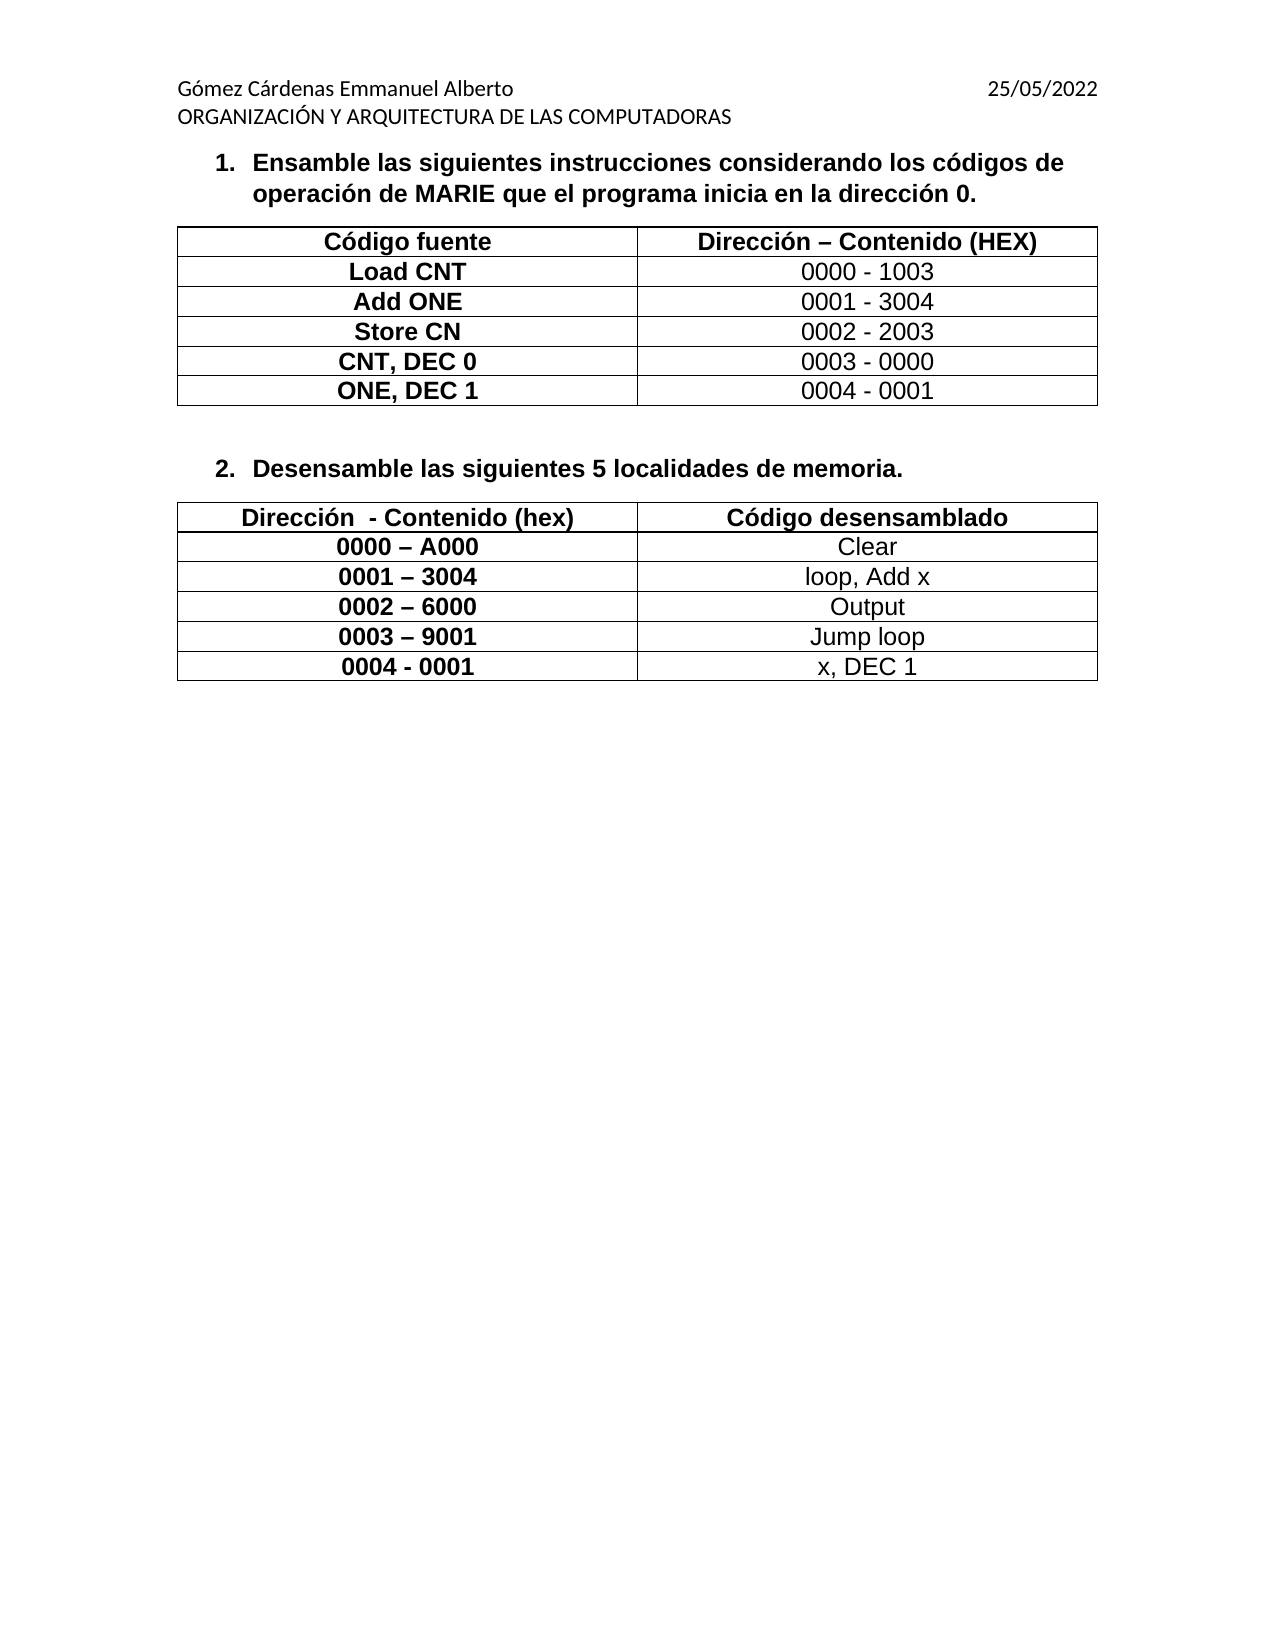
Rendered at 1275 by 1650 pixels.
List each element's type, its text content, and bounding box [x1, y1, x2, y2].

table_cell loop, Add x [638, 562, 1097, 591]
table_cell 0000 - 1003 [638, 257, 1097, 286]
list Desensamble las siguientes 5 localidades de memoria. [215, 454, 1098, 483]
table_cell Add ONE [178, 287, 637, 316]
table_cell 0003 - 0000 [638, 347, 1097, 375]
table_header Dirección - Contenido (hex) [178, 503, 637, 531]
table_cell 0003 – 9001 [178, 622, 637, 651]
table_cell Output [638, 592, 1097, 621]
table_cell 0001 - 3004 [638, 287, 1097, 316]
table_cell Load CNT [178, 257, 637, 286]
table_cell Jump loop [638, 622, 1097, 651]
table_cell 0000 – A000 [178, 533, 637, 561]
table_header Dirección – Contenido (HEX) [638, 228, 1097, 256]
table_cell ONE, DEC 1 [178, 376, 637, 405]
table_cell x, DEC 1 [638, 652, 1097, 680]
table_header Código fuente [178, 228, 637, 256]
table_cell 0002 – 6000 [178, 592, 637, 621]
list Ensamble las siguientes instrucciones considerando los códigos de operación de MARIE que el programa inicia en la dirección 0. [215, 148, 1098, 207]
table_cell 0001 – 3004 [178, 562, 637, 591]
table_cell 0004 - 0001 [638, 376, 1097, 405]
table_cell Clear [638, 533, 1097, 561]
table_header Código desensamblado [638, 503, 1097, 531]
table_cell Store CN [178, 317, 637, 346]
table_cell CNT, DEC 0 [178, 347, 637, 375]
table_cell 0004 - 0001 [178, 652, 637, 680]
table_cell 0002 - 2003 [638, 317, 1097, 346]
